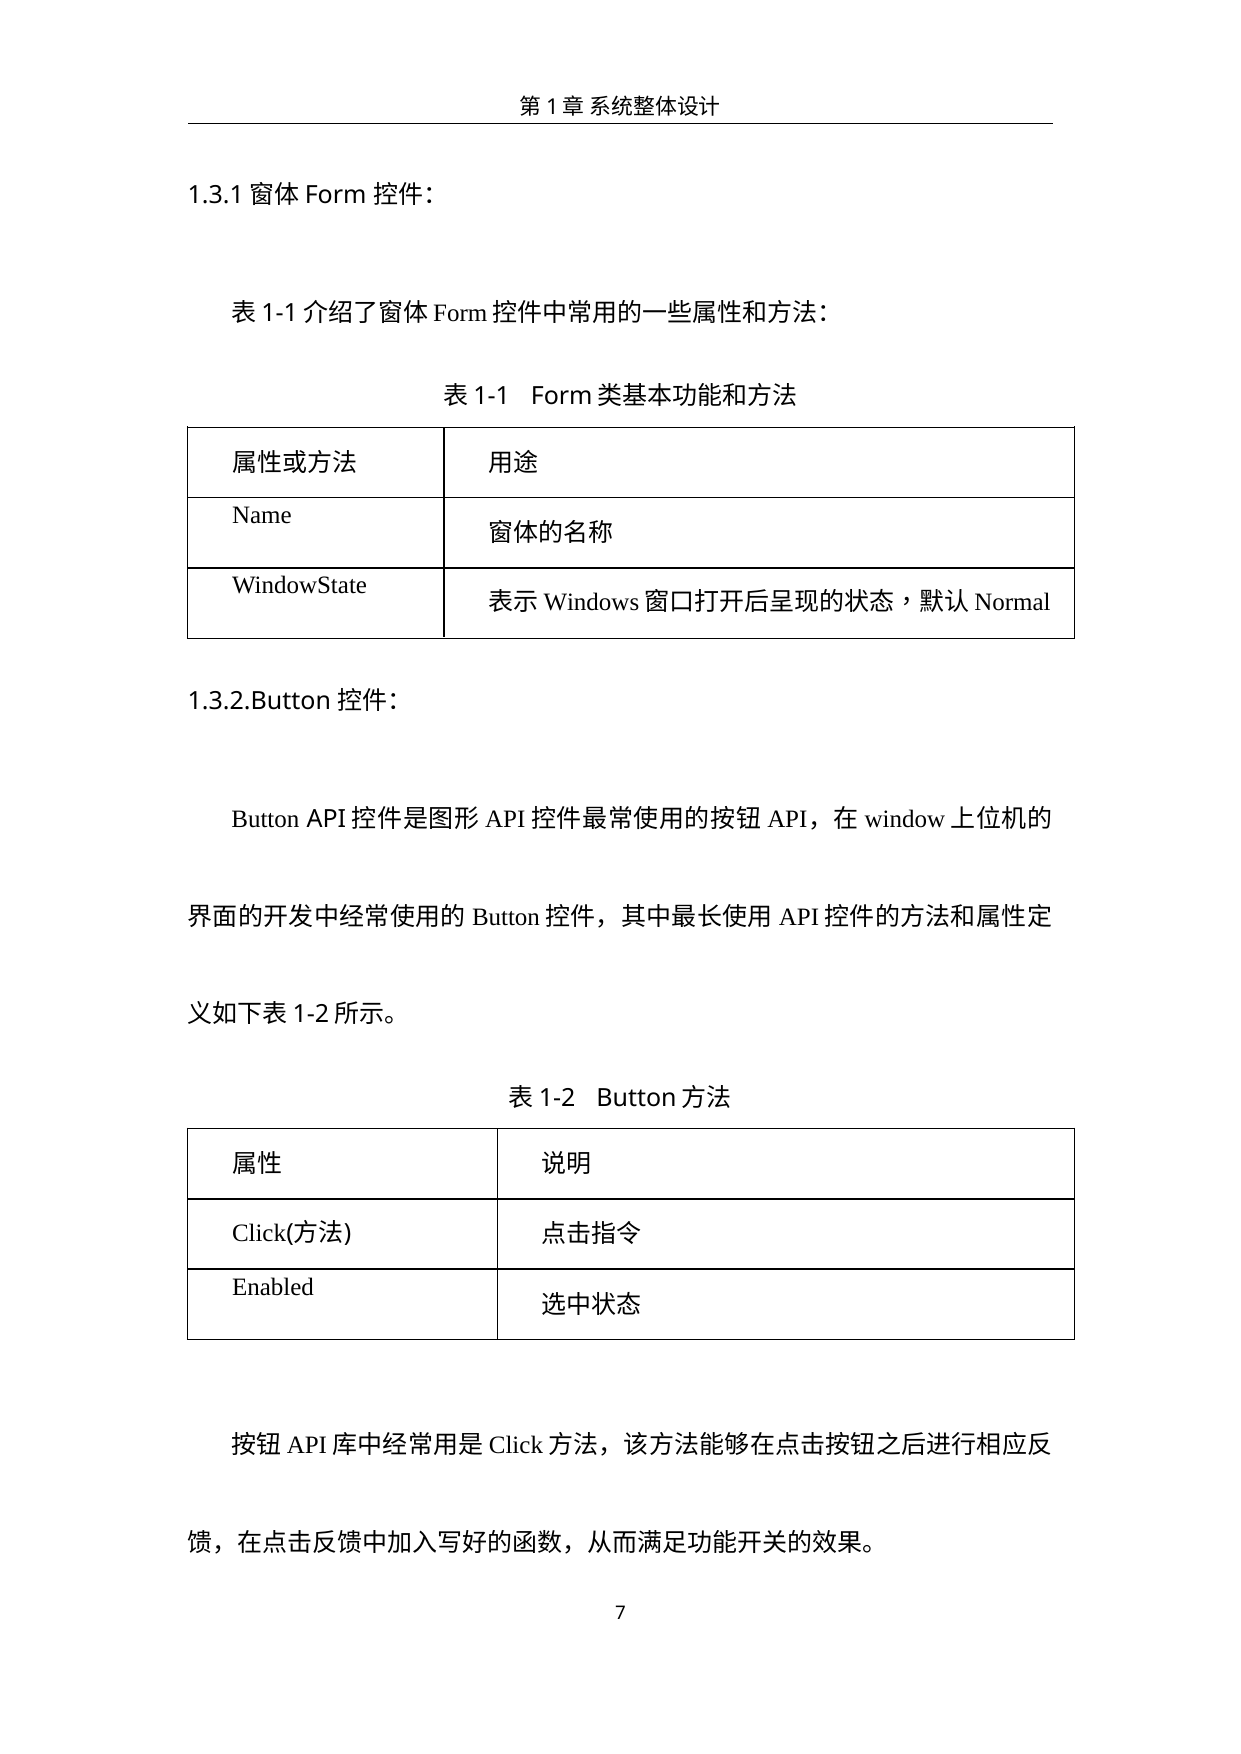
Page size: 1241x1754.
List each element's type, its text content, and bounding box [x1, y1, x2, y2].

subtitle 1.3.2.Button 控件： [187, 666, 1053, 731]
subtitle 1.3.1窗体 Form 控件： [187, 160, 1053, 225]
text 表1-1介绍了窗体Form控件中常用的一些属性和方法： [187, 278, 1053, 343]
table_cell 表示Windows窗口打开后呈现的状态，默认Normal [445, 569, 1074, 637]
table_header 属性或方法 [188, 428, 443, 497]
table_cell 窗体的名称 [445, 498, 1074, 567]
table_cell Click(方法) [188, 1200, 497, 1268]
table_header 用途 [445, 428, 1074, 497]
table_cell 点击指令 [498, 1200, 1074, 1268]
text Button API控件是图形API控件最常使用的按钮API，在window上位机的界面的开发中经常使用的Button控件，其中最长使用API控件的方法和属性定义如下表1-2所示。 [187, 784, 1053, 1044]
table_cell 选中状态 [498, 1270, 1074, 1339]
table_cell Name [188, 498, 443, 567]
table_header 说明 [498, 1129, 1074, 1198]
table_cell WindowState [188, 569, 443, 637]
text 表1-2 Button方法 [187, 1063, 1053, 1128]
text 按钮API库中经常用是Click方法，该方法能够在点击按钮之后进行相应反馈，在点击反馈中加入写好的函数，从而满足功能开关的效果。 [187, 1410, 1053, 1573]
text 表1-1 Form类基本功能和方法 [187, 361, 1053, 426]
table_cell Enabled [188, 1270, 497, 1339]
table_header 属性 [188, 1129, 497, 1198]
